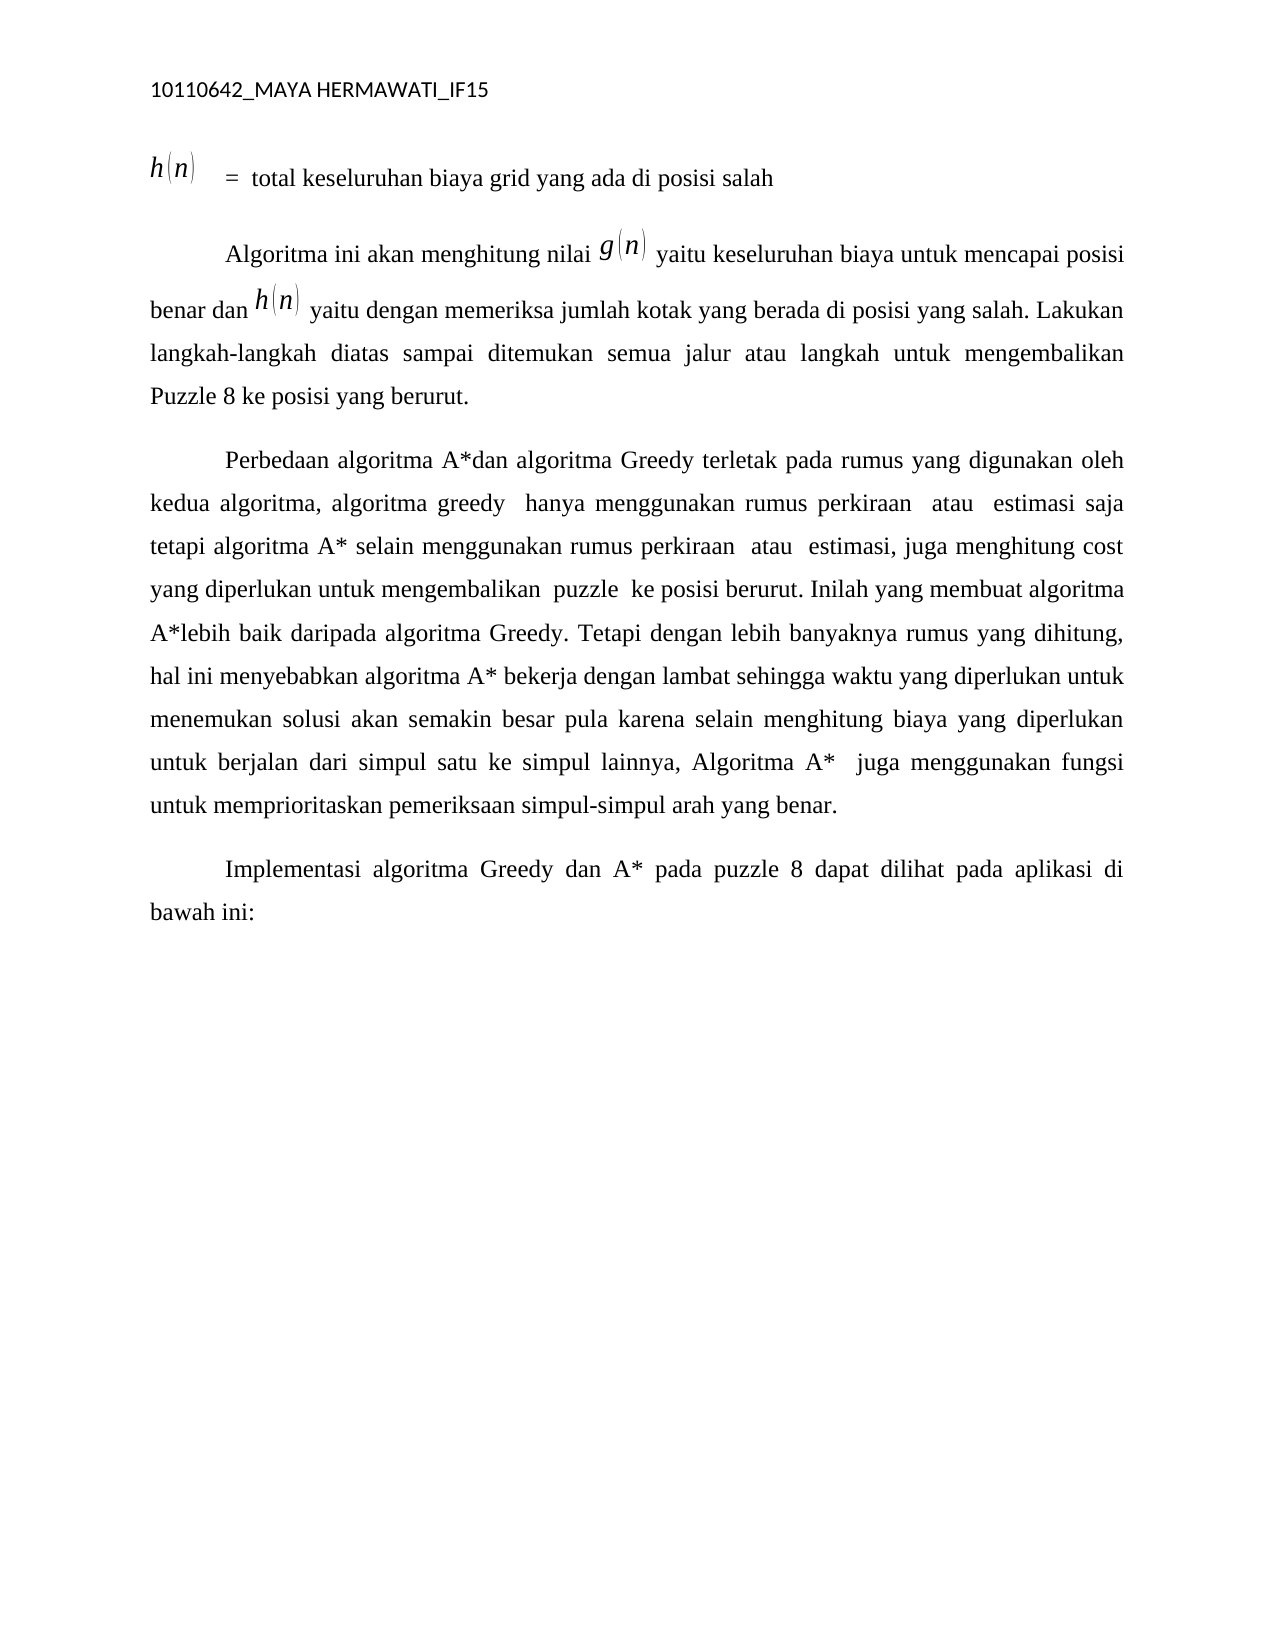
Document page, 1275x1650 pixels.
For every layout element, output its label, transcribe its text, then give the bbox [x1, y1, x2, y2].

text Implementasi algoritma Greedy dan A* pada puzzle 8 dapat dilihat pada aplikasi di bawah ini: [150, 854, 1125, 926]
text = total keseluruhan biaya grid yang ada di posisi salah [150, 150, 1125, 191]
text Algoritma ini akan menghitung nilai yaitu keseluruhan biaya untuk mencapai posisi benar dan yaitu dengan memeriksa jumlah kotak yang berada di posisi yang salah. Lakukan langkah-langkah diatas sampai ditemukan semua jalur atau langkah untuk mengembalikan Puzzle 8 ke posisi yang berurut. [150, 227, 1125, 410]
text Perbedaan algoritma A*dan algoritma Greedy terletak pada rumus yang digunakan oleh kedua algoritma, algoritma greedy hanya menggunakan rumus perkiraan atau estimasi saja tetapi algoritma A* selain menggunakan rumus perkiraan atau estimasi, juga menghitung cost yang diperlukan untuk mengembalikan puzzle ke posisi berurut. Inilah yang membuat algoritma A*lebih baik daripada algoritma Greedy. Tetapi dengan lebih banyaknya rumus yang dihitung, hal ini menyebabkan algoritma A* bekerja dengan lambat sehingga waktu yang diperlukan untuk menemukan solusi akan semakin besar pula karena selain menghitung biaya yang diperlukan untuk berjalan dari simpul satu ke simpul lainnya, Algoritma A* juga menggunakan fungsi untuk memprioritaskan pemeriksaan simpul-simpul arah yang benar. [150, 445, 1125, 819]
